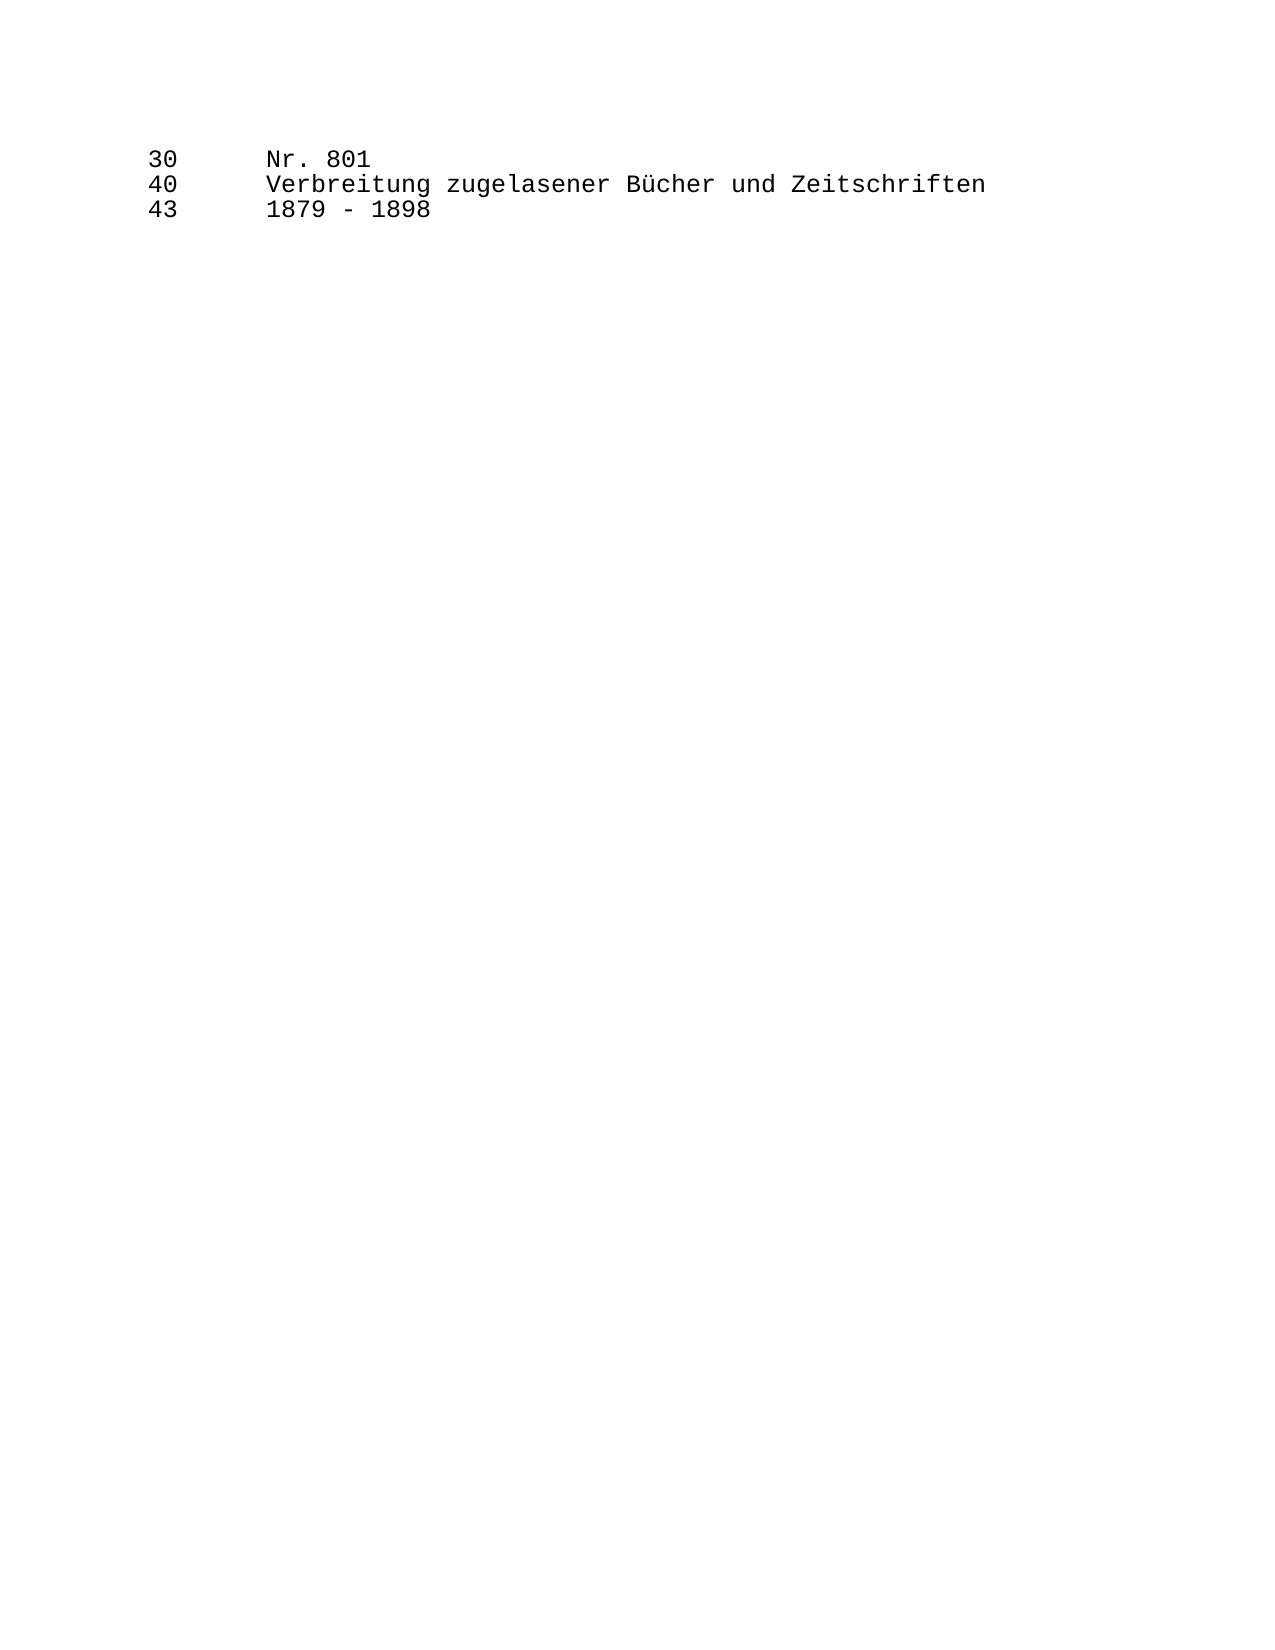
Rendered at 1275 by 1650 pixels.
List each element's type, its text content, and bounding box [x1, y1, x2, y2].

text 43 1879 - 1898 [148, 198, 1127, 223]
text 30 Nr. 801 [148, 148, 1127, 173]
text 40 s[Verbreitung zugelasener s[Bücher]s und s[Zeitschrift]s]sen [148, 173, 1127, 198]
